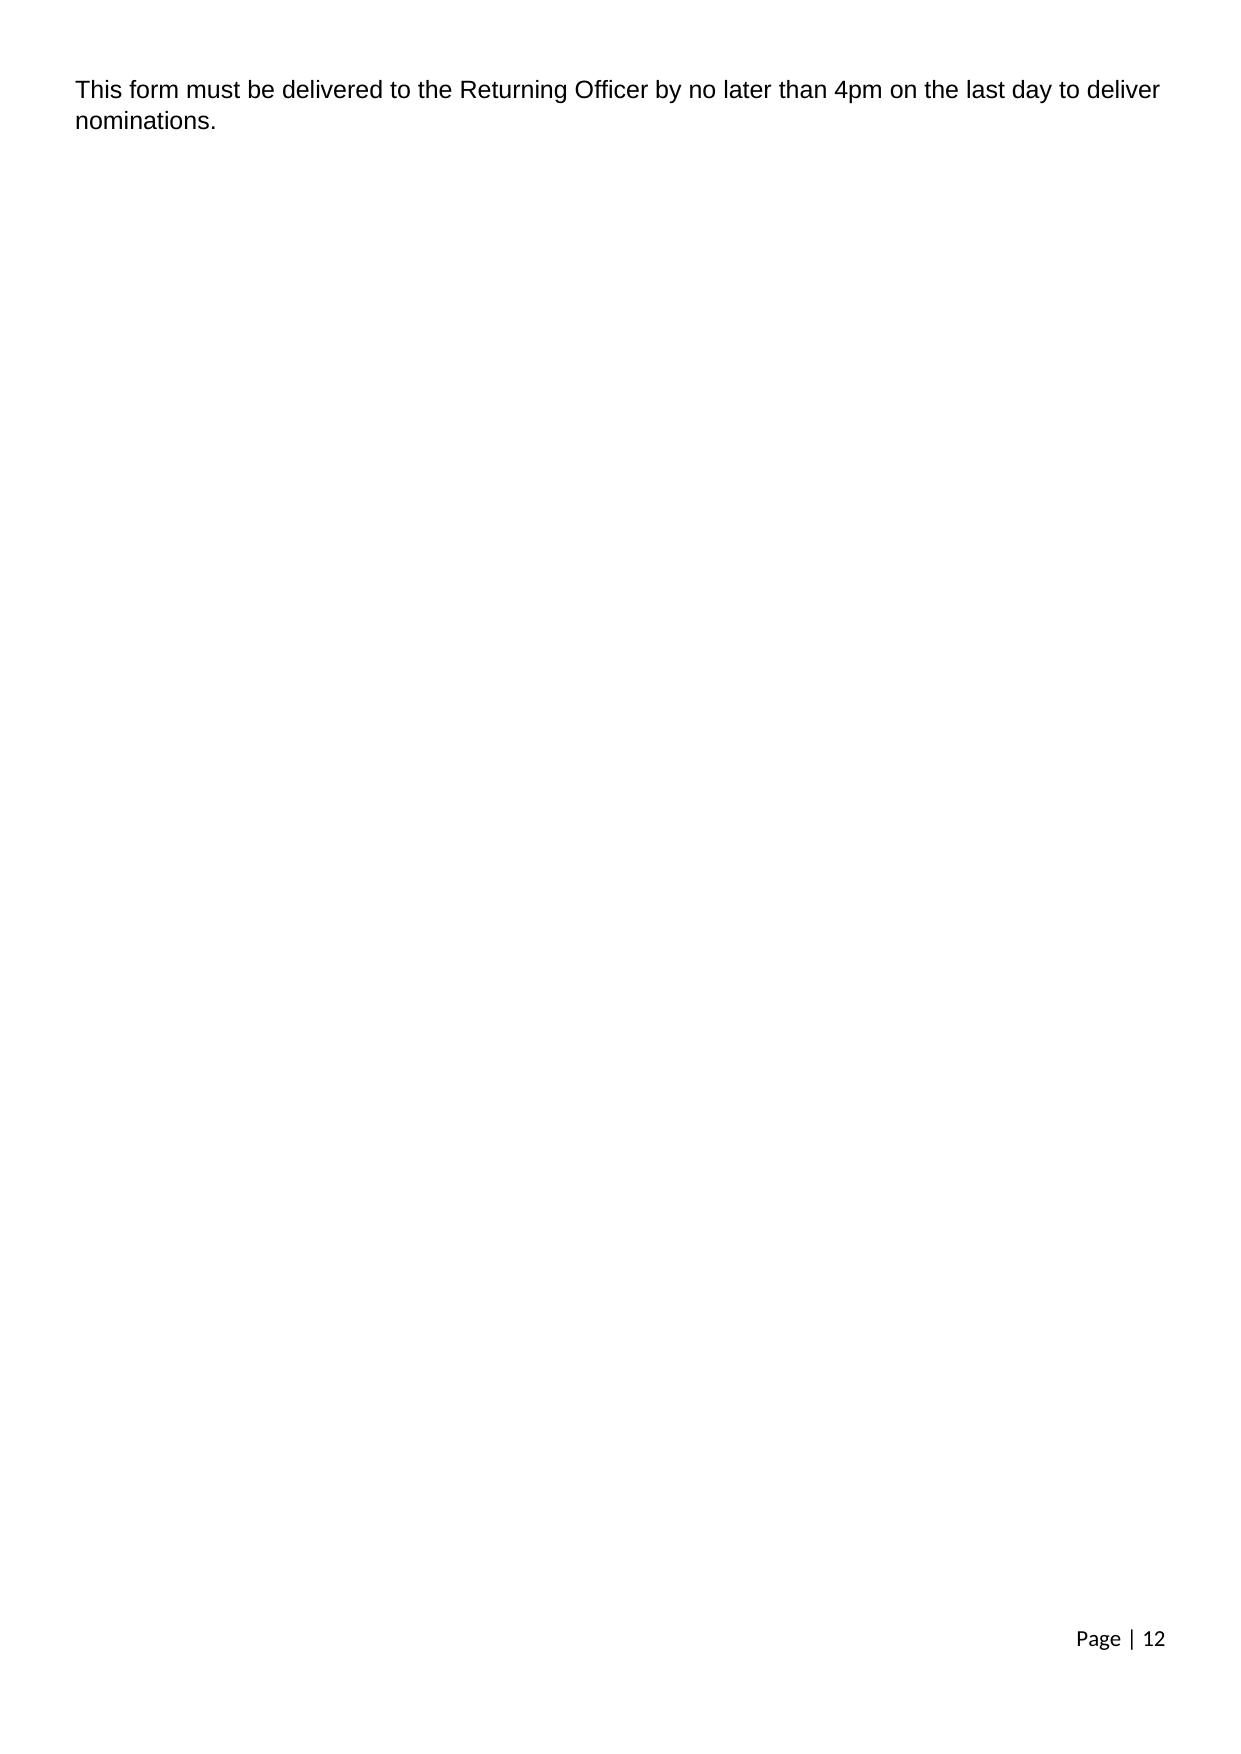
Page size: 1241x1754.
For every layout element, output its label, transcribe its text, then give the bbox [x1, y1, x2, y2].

text This form must be delivered to the Returning Officer by no later than 4pm on the last day to deliver nominations. [75, 75, 1165, 135]
